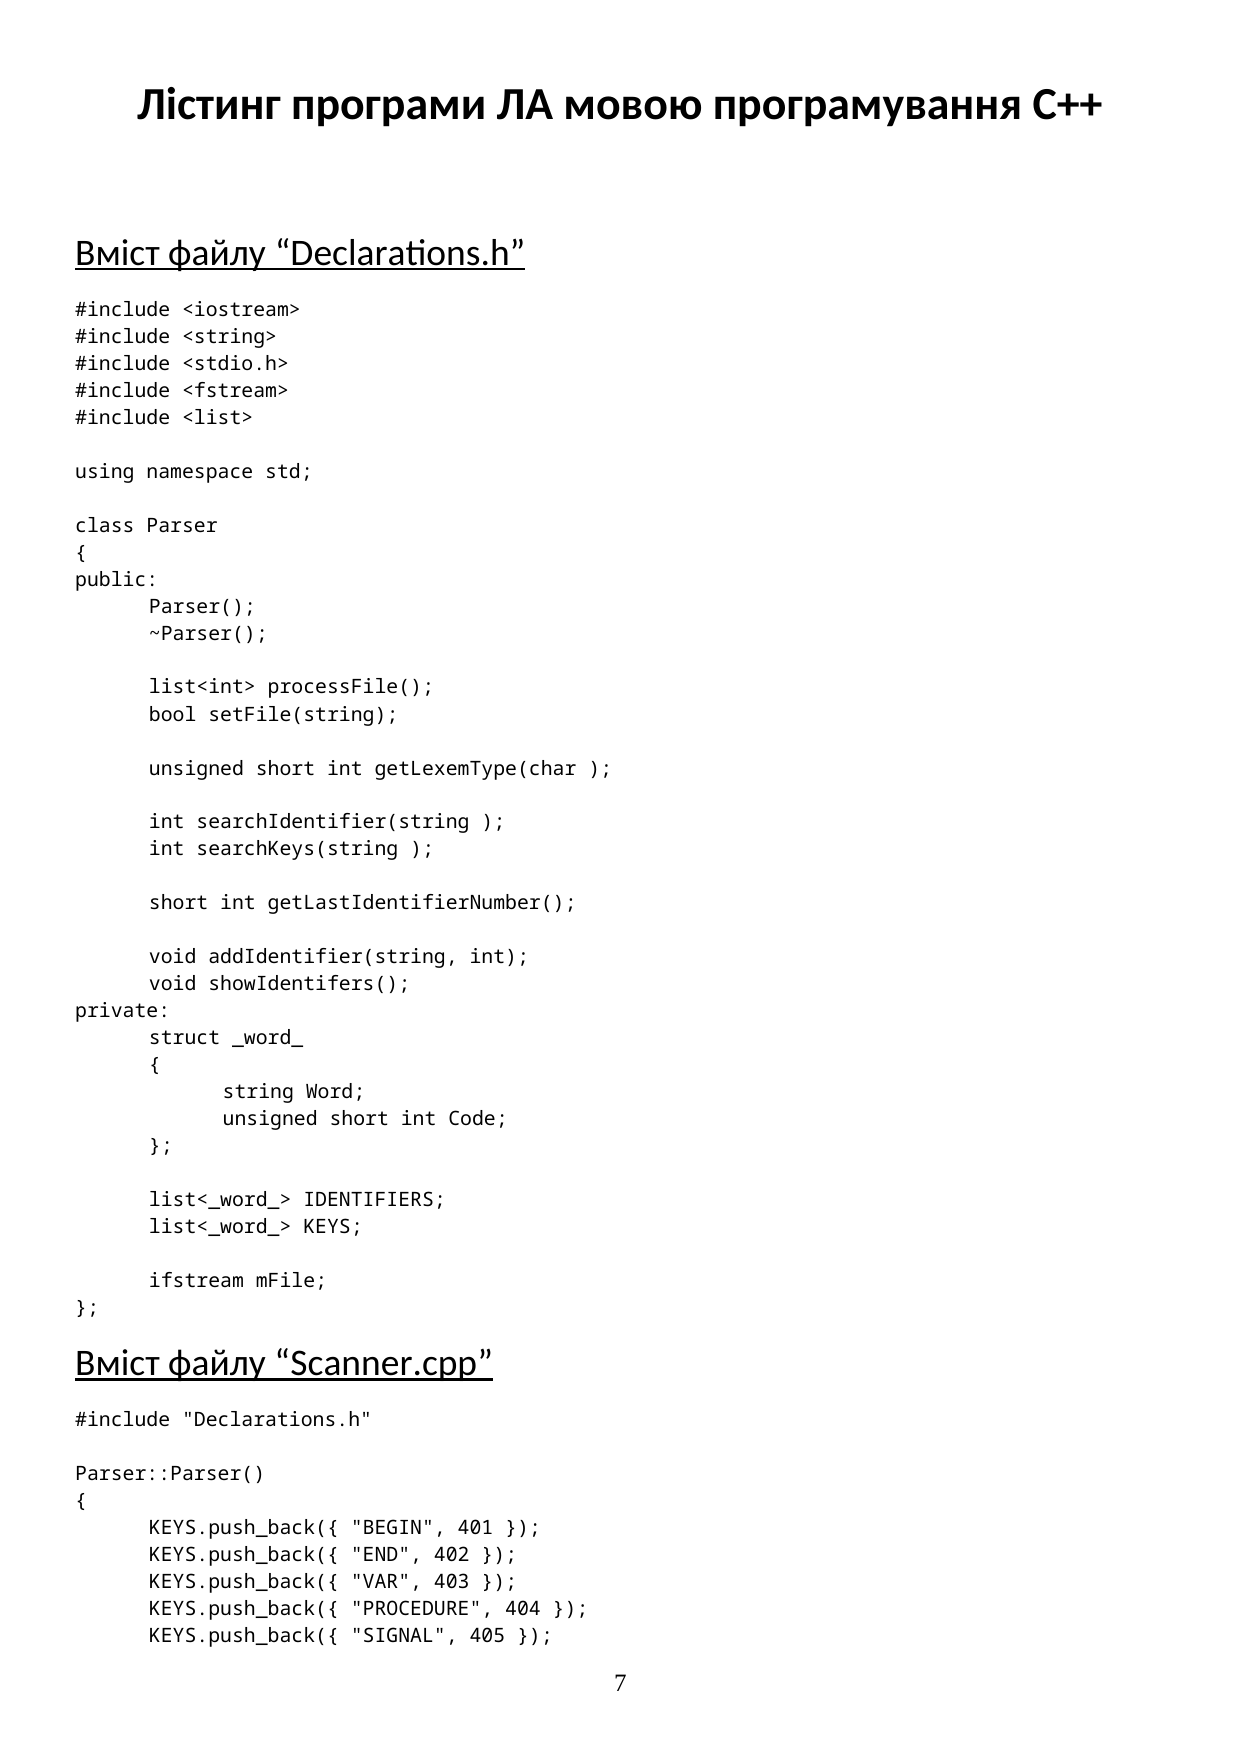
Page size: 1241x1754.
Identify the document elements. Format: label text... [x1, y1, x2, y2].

text ~Parser(); [75, 619, 1165, 646]
text Parser::Parser() [75, 1459, 1165, 1486]
text list<_word_> IDENTIFIERS; [75, 1185, 1165, 1212]
text using namespace std; [75, 457, 1165, 484]
text KEYS.push_back({ "BEGIN", 401 }); [75, 1513, 1165, 1540]
text unsigned short int Code; [75, 1104, 1165, 1131]
text #include <list> [75, 403, 1165, 430]
text { [75, 1051, 1165, 1077]
text #include <stdio.h> [75, 349, 1165, 376]
text class Parser [75, 511, 1165, 538]
text #include <iostream> [75, 295, 1165, 322]
text #include <string> [75, 322, 1165, 349]
text KEYS.push_back({ "VAR", 403 }); [75, 1567, 1165, 1594]
text unsigned short int getLexemType(char ); [75, 754, 1165, 781]
text }; [75, 1131, 1165, 1158]
text #include "Declarations.h" [75, 1405, 1165, 1432]
text }; [75, 1293, 1165, 1320]
text short int getLastIdentifierNumber(); [75, 889, 1165, 916]
text int searchIdentifier(string ); [75, 808, 1165, 835]
text bool setFile(string); [75, 700, 1165, 727]
text { [75, 538, 1165, 565]
text { [75, 1486, 1165, 1513]
text list<int> processFile(); [75, 673, 1165, 700]
text KEYS.push_back({ "SIGNAL", 405 }); [75, 1621, 1165, 1648]
text list<_word_> KEYS; [75, 1212, 1165, 1239]
text KEYS.push_back({ "END", 402 }); [75, 1540, 1165, 1567]
text int searchKeys(string ); [75, 835, 1165, 862]
text KEYS.push_back({ "PROCEDURE", 404 }); [75, 1594, 1165, 1621]
text Вміст файлу “Scanner.cpp” [75, 1339, 1165, 1385]
text Вміст файлу “Declarations.h” [75, 229, 1165, 275]
text #include <fstream> [75, 376, 1165, 403]
text private: [75, 997, 1165, 1023]
text public: [75, 565, 1165, 592]
text Лістинг програми ЛА мовою програмування С++ [75, 75, 1165, 131]
text Parser(); [75, 592, 1165, 619]
text ifstream mFile; [75, 1266, 1165, 1293]
text struct _word_ [75, 1023, 1165, 1051]
text string Word; [75, 1077, 1165, 1104]
text void showIdentifers(); [75, 969, 1165, 997]
text void addIdentifier(string, int); [75, 943, 1165, 969]
